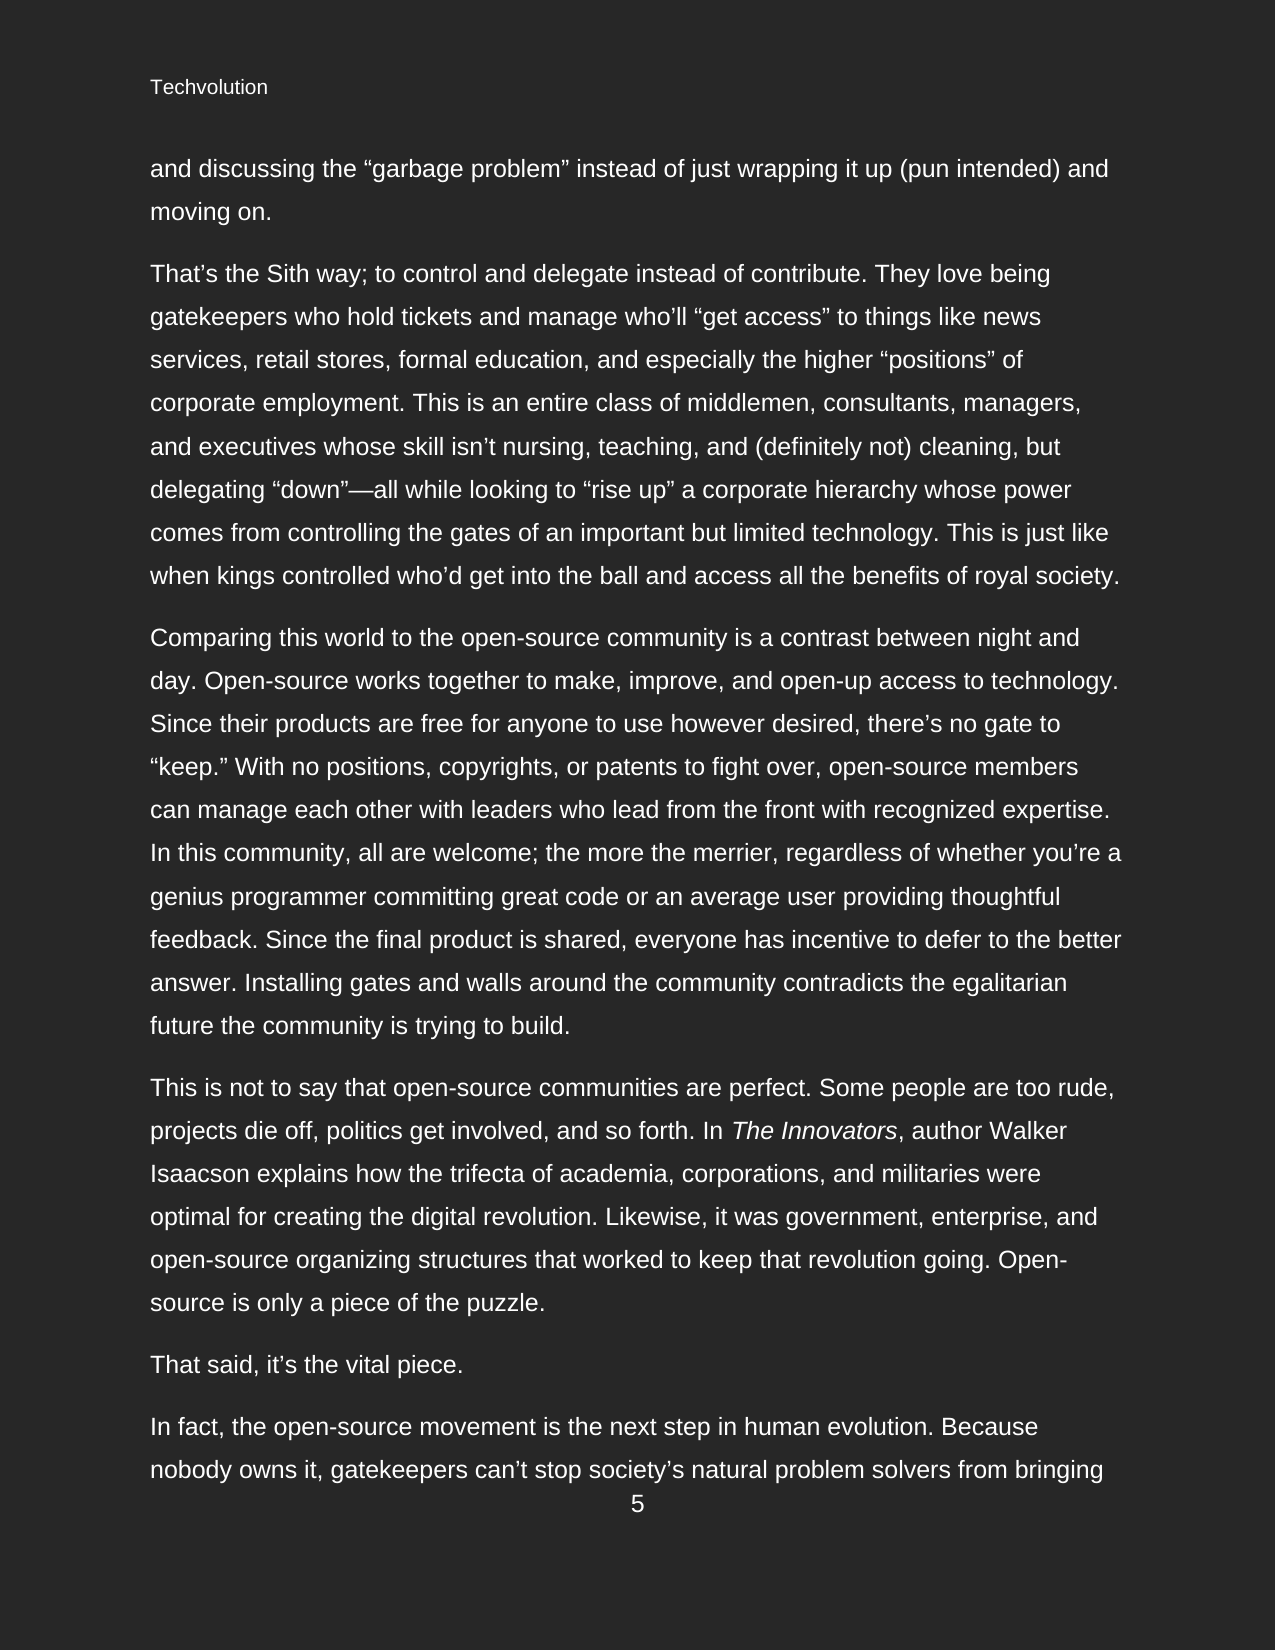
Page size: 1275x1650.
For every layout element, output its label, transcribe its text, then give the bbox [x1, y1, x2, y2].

text Comparing this world to the open-source community is a contrast between night and day. Open-source works together to make, improve, and open-up access to technology. Since their products are free for anyone to use however desired, there’s no gate to “keep.” With no positions, copyrights, or patents to fight over, open-source members can manage each other with leaders who lead from the front with recognized expertise. In this community, all are welcome; the more the merrier, regardless of whether you’re a genius programmer committing great code or an average user providing thoughtful feedback. Since the final product is shared, everyone has incentive to defer to the better answer. Installing gates and walls around the community contradicts the egalitarian future the community is trying to build. [150, 623, 1125, 1039]
text That’s the Sith way; to control and delegate instead of contribute. They love being gatekeepers who hold tickets and manage who’ll “get access” to things like news services, retail stores, formal education, and especially the higher “positions” of corporate employment. This is an entire class of middlemen, consultants, managers, and executives whose skill isn’t nursing, teaching, and (definitely not) cleaning, but delegating “down”—all while looking to “rise up” a corporate hierarchy whose power comes from controlling the gates of an important but limited technology. This is just like when kings controlled who’d get into the ball and access all the benefits of royal society. [150, 259, 1125, 589]
text This is not to say that open-source communities are perfect. Some people are too rude, projects die off, politics get involved, and so forth. In The Innovators, author Walker Isaacson explains how the trifecta of academia, corporations, and militaries were optimal for creating the digital revolution. Likewise, it was government, enterprise, and open-source organizing structures that worked to keep that revolution going. Open-source is only a piece of the puzzle. [150, 1073, 1125, 1317]
text That said, it’s the vital piece. [150, 1350, 1125, 1379]
